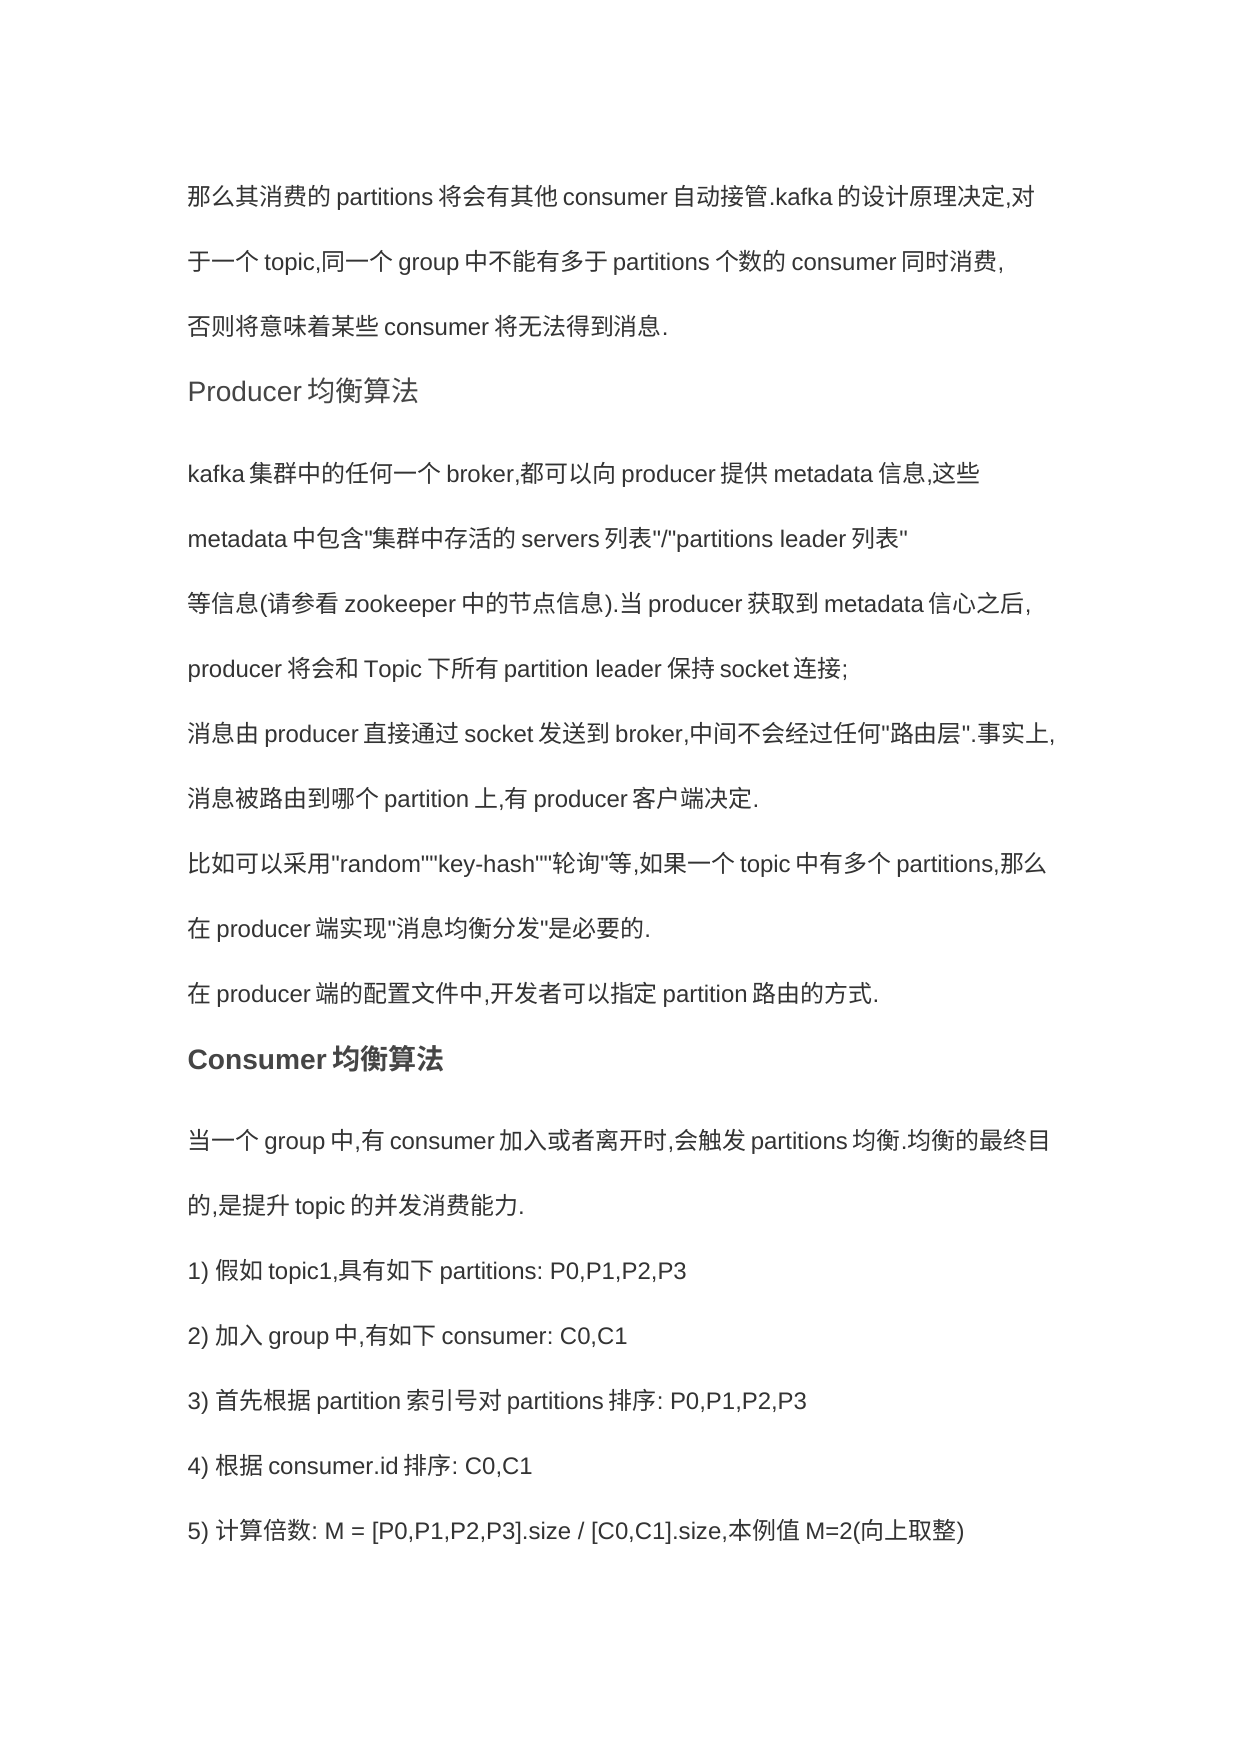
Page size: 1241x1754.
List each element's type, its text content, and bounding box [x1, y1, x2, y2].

text Consumer均衡算法 [187, 1024, 1053, 1089]
text kafka集群中的任何一个broker,都可以向producer提供metadata信息,这些metadata中包含"集群中存活的servers列表"/"partitions leader列表" 等信息(请参看zookeeper中的节点信息).当producer获取到metadata信心之后, producer将会和Topic下所有partition leader保持socket连接; 消息由producer直接通过socket发送到broker,中间不会经过任何"路由层".事实上,消息被路由到哪个partition上,有producer客户端决定. 比如可以采用"random""key-hash""轮询"等,如果一个topic中有多个partitions,那么在producer端实现"消息均衡分发"是必要的. 在producer端的配置文件中,开发者可以指定partition路由的方式. [187, 439, 1053, 1024]
text 那么其消费的partitions将会有其他consumer自动接管.kafka的设计原理决定,对于一个topic,同一个group中不能有多于partitions个数的consumer同时消费, [187, 162, 1053, 292]
text Producer均衡算法 [187, 357, 1053, 422]
text 否则将意味着某些consumer将无法得到消息. [187, 292, 1053, 357]
